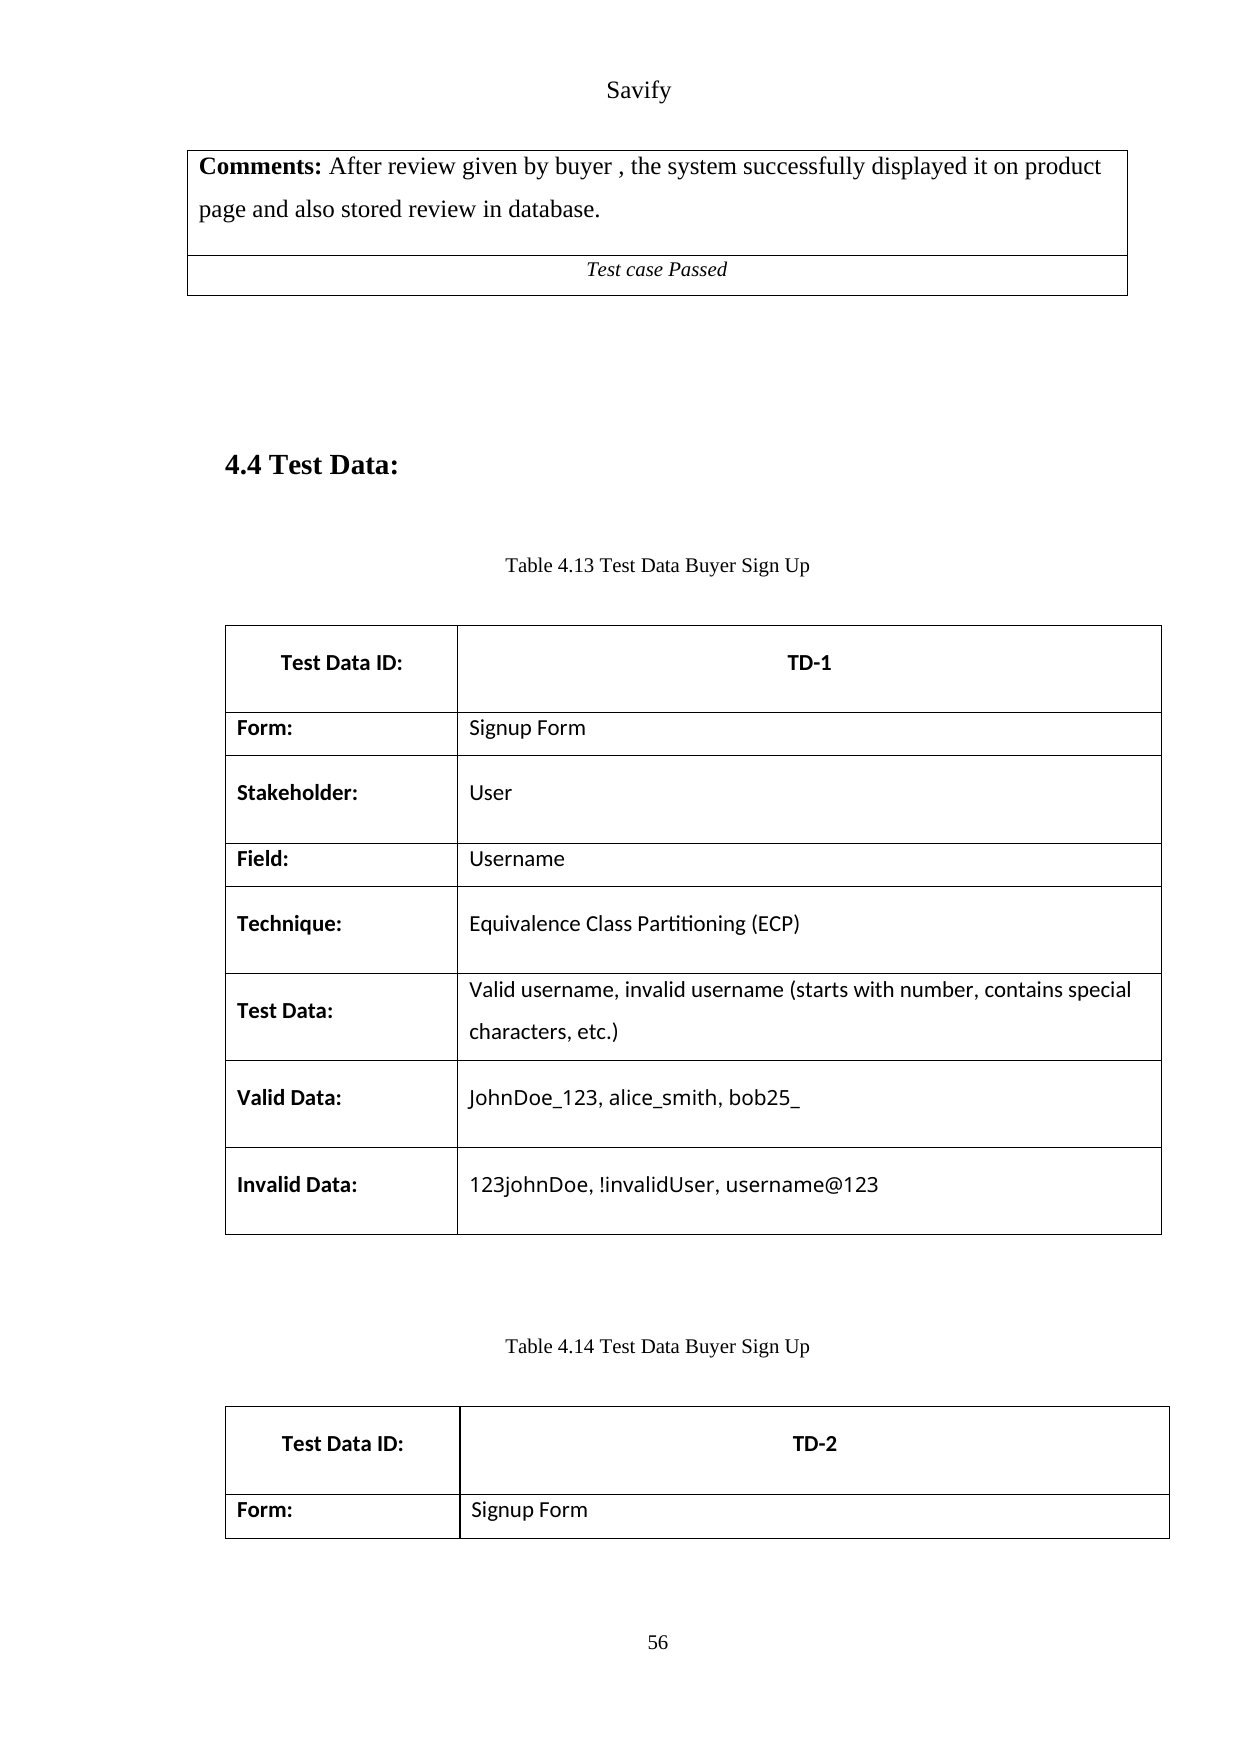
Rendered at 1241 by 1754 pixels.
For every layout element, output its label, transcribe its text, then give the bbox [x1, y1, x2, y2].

table_cell 123johnDoe, !invalidUser, username@123 [458, 1148, 1161, 1234]
table_cell Signup Form [458, 713, 1161, 755]
table_cell User [458, 756, 1161, 842]
table_cell Technique: [226, 887, 457, 973]
table_cell Equivalence Class Partitioning (ECP) [458, 887, 1161, 973]
table_header Test Data ID: [226, 626, 457, 712]
table_cell Field: [226, 844, 457, 886]
table_header TD-2 [461, 1407, 1169, 1494]
table_cell Invalid Data: [226, 1148, 457, 1234]
table_header TD-1 [458, 626, 1161, 712]
table_cell Valid Data: [226, 1061, 457, 1147]
table_cell Comments: After review given by buyer , the system successfully displayed it on product page and also stored review in database. [188, 151, 1127, 255]
text 4.4 Test Data: [225, 447, 1090, 480]
text Table 4.14 Test Data Buyer Sign Up [225, 1334, 1090, 1358]
table_cell Valid username, invalid username (starts with number, contains special characters, etc.) [458, 974, 1161, 1060]
table_cell Form: [226, 1495, 459, 1538]
table_header Test Data ID: [226, 1407, 459, 1494]
table_cell Test case Passed [188, 256, 1127, 295]
table_cell Signup Form [461, 1495, 1169, 1538]
table_cell JohnDoe_123, alice_smith, bob25_ [458, 1061, 1161, 1147]
table_cell Test Data: [226, 974, 457, 1060]
table_cell Username [458, 844, 1161, 886]
table_cell Form: [226, 713, 457, 755]
text Table 4.13 Test Data Buyer Sign Up [225, 553, 1090, 577]
table_cell Stakeholder: [226, 756, 457, 842]
